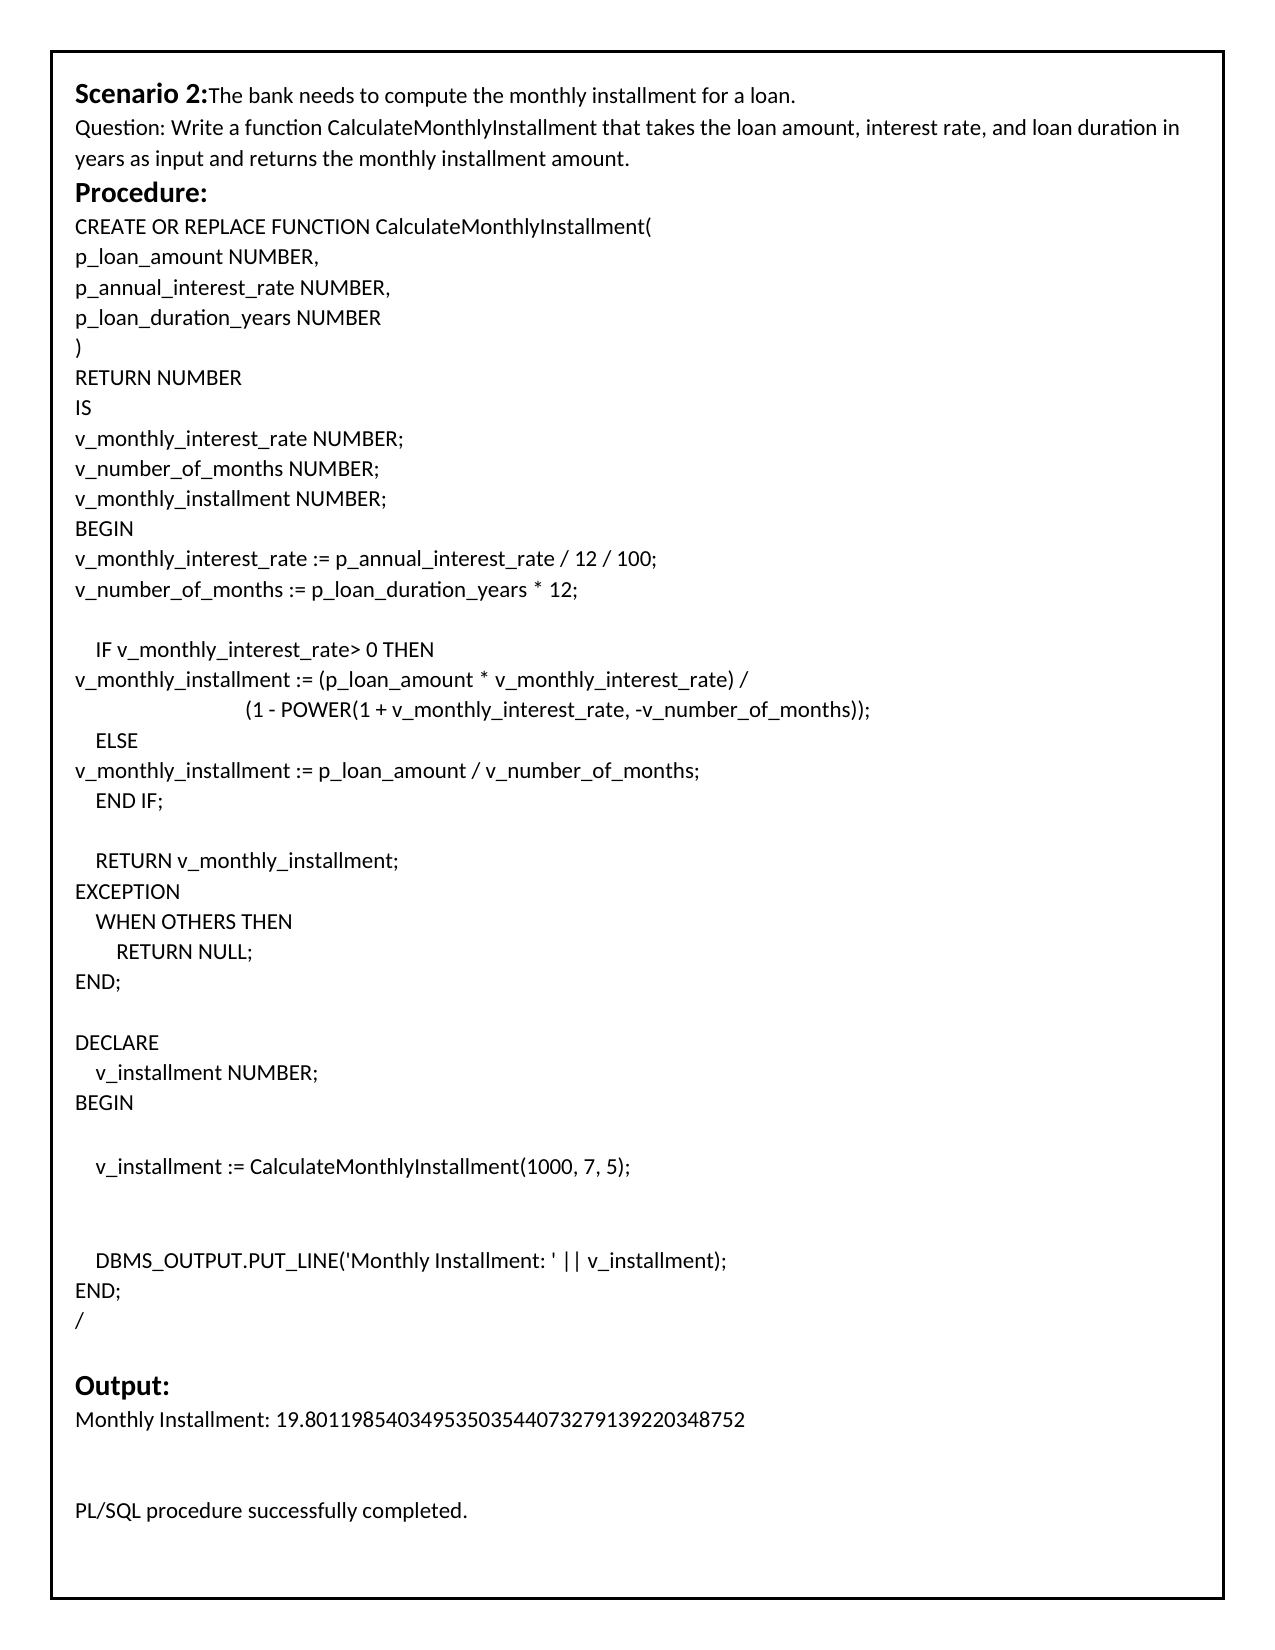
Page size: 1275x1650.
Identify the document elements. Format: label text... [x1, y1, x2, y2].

text v_number_of_months NUMBER; [75, 454, 1200, 482]
text IF v_monthly_interest_rate> 0 THEN [75, 635, 1200, 663]
text v_monthly_installment := (p_loan_amount * v_monthly_interest_rate) / [75, 665, 1200, 693]
text / [75, 1306, 1200, 1334]
text Output: [75, 1367, 1200, 1402]
text RETURN NUMBER [75, 363, 1200, 391]
text RETURN v_monthly_installment; [75, 847, 1200, 875]
text p_loan_duration_years NUMBER [75, 303, 1200, 331]
text (1 - POWER(1 + v_monthly_interest_rate, -v_number_of_months)); [75, 696, 1200, 724]
text DECLARE [75, 1028, 1200, 1056]
text ELSE [75, 726, 1200, 754]
text Monthly Installment: 19.80119854034953503544073279139220348752 [75, 1405, 1200, 1433]
text BEGIN [75, 514, 1200, 542]
text v_number_of_months := p_loan_duration_years * 12; [75, 575, 1200, 603]
text v_installment := CalculateMonthlyInstallment(1000, 7, 5); [75, 1152, 1200, 1180]
text Question: Write a function CalculateMonthlyInstallment that takes the loan amount, interest rate, and loan duration in years as input and returns the monthly installment amount. [75, 113, 1200, 172]
text DBMS_OUTPUT.PUT_LINE('Monthly Installment: ' || v_installment); [75, 1246, 1200, 1274]
text END IF; [75, 786, 1200, 814]
text p_loan_amount NUMBER, [75, 242, 1200, 271]
text v_monthly_interest_rate NUMBER; [75, 424, 1200, 452]
text RETURN NULL; [75, 937, 1200, 965]
text IS [75, 393, 1200, 422]
text WHEN OTHERS THEN [75, 907, 1200, 935]
text v_monthly_installment NUMBER; [75, 484, 1200, 512]
text Procedure: [75, 174, 1200, 209]
text EXCEPTION [75, 877, 1200, 905]
text v_monthly_interest_rate := p_annual_interest_rate / 12 / 100; [75, 544, 1200, 573]
text v_monthly_installment := p_loan_amount / v_number_of_months; [75, 756, 1200, 784]
text PL/SQL procedure successfully completed. [75, 1496, 1200, 1524]
text v_installment NUMBER; [75, 1058, 1200, 1086]
text ) [75, 333, 1200, 361]
text p_annual_interest_rate NUMBER, [75, 273, 1200, 301]
text END; [75, 1276, 1200, 1304]
text Scenario 2:The bank needs to compute the monthly installment for a loan. [75, 75, 1200, 111]
text BEGIN [75, 1088, 1200, 1116]
text END; [75, 967, 1200, 996]
text CREATE OR REPLACE FUNCTION CalculateMonthlyInstallment( [75, 212, 1200, 240]
